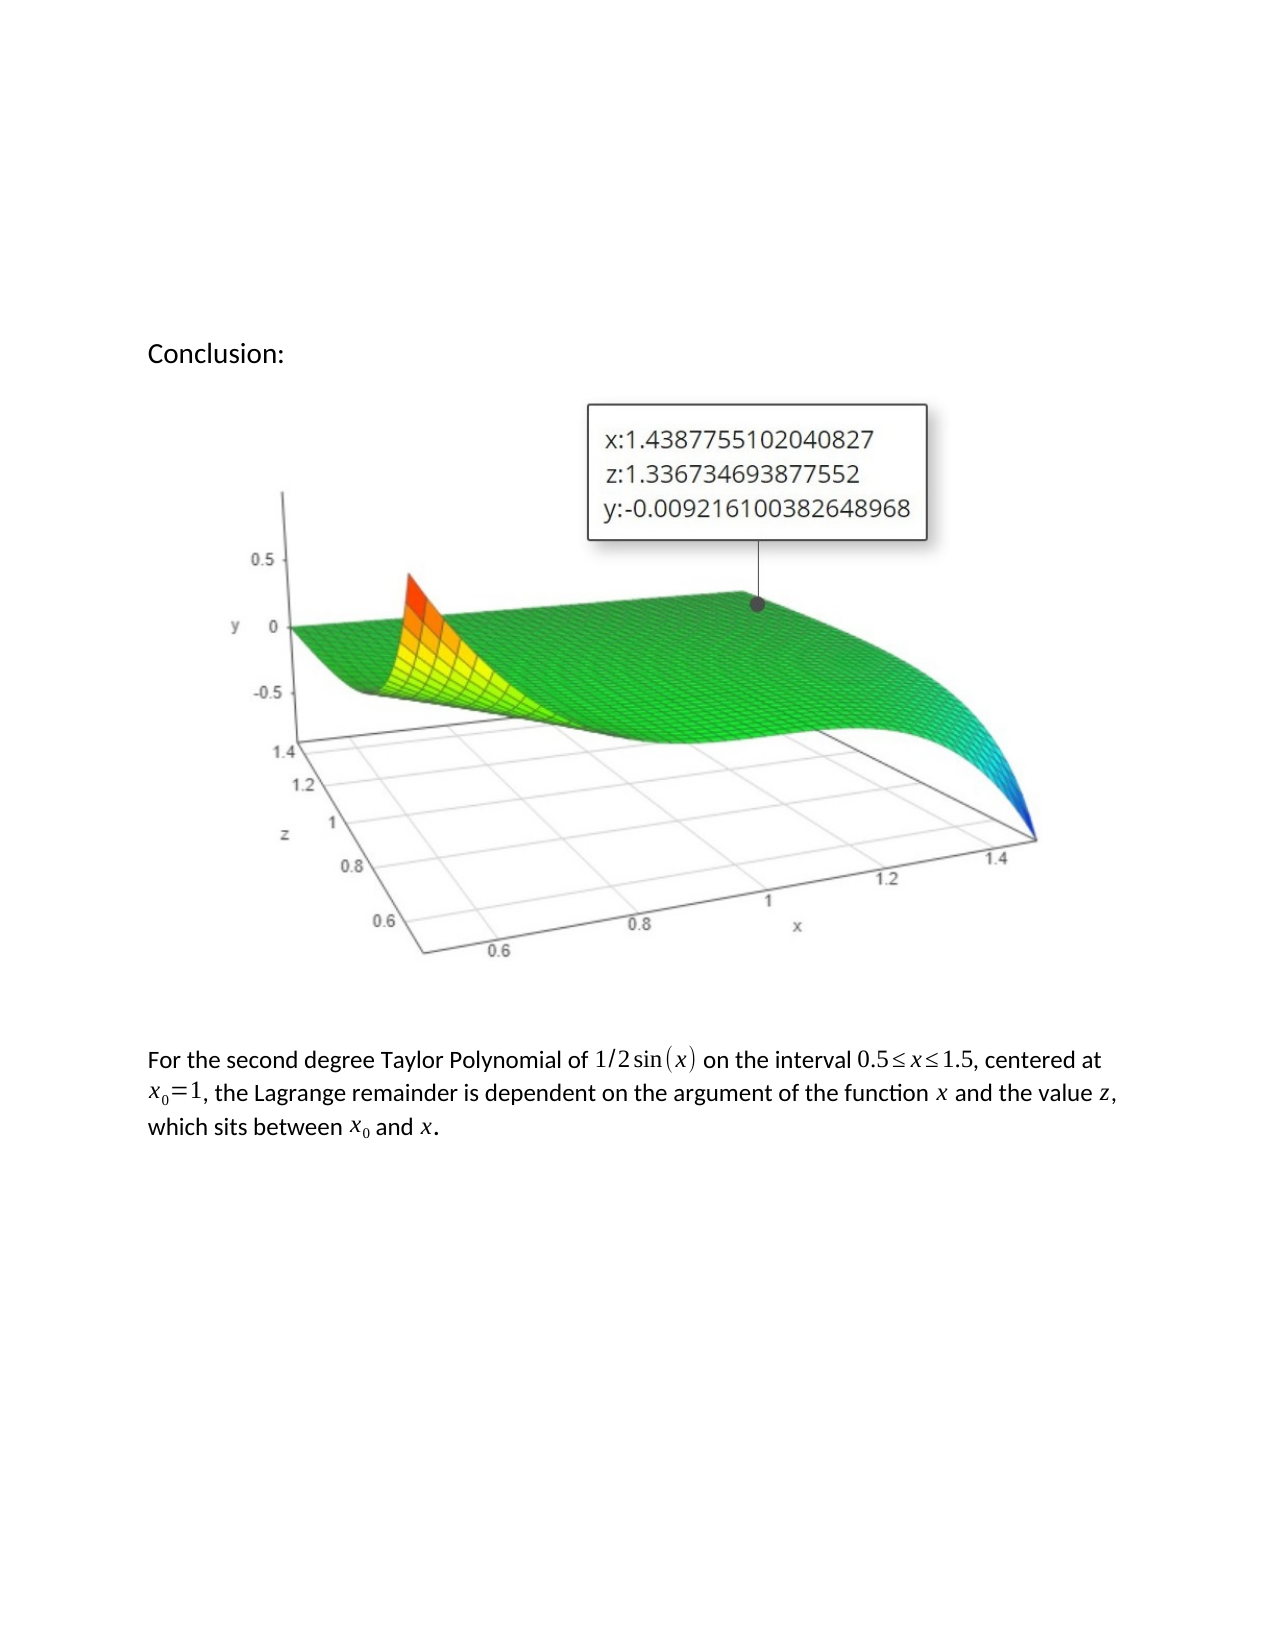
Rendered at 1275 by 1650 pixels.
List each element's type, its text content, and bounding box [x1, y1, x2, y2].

picture [222, 390, 1053, 976]
text For the second degree Taylor Polynomial of on the interval , centered at , the Lagrange remainder is dependent on the argument of the function and the value , which sits between and . [148, 1044, 1127, 1142]
text Conclusion: [148, 335, 1127, 371]
